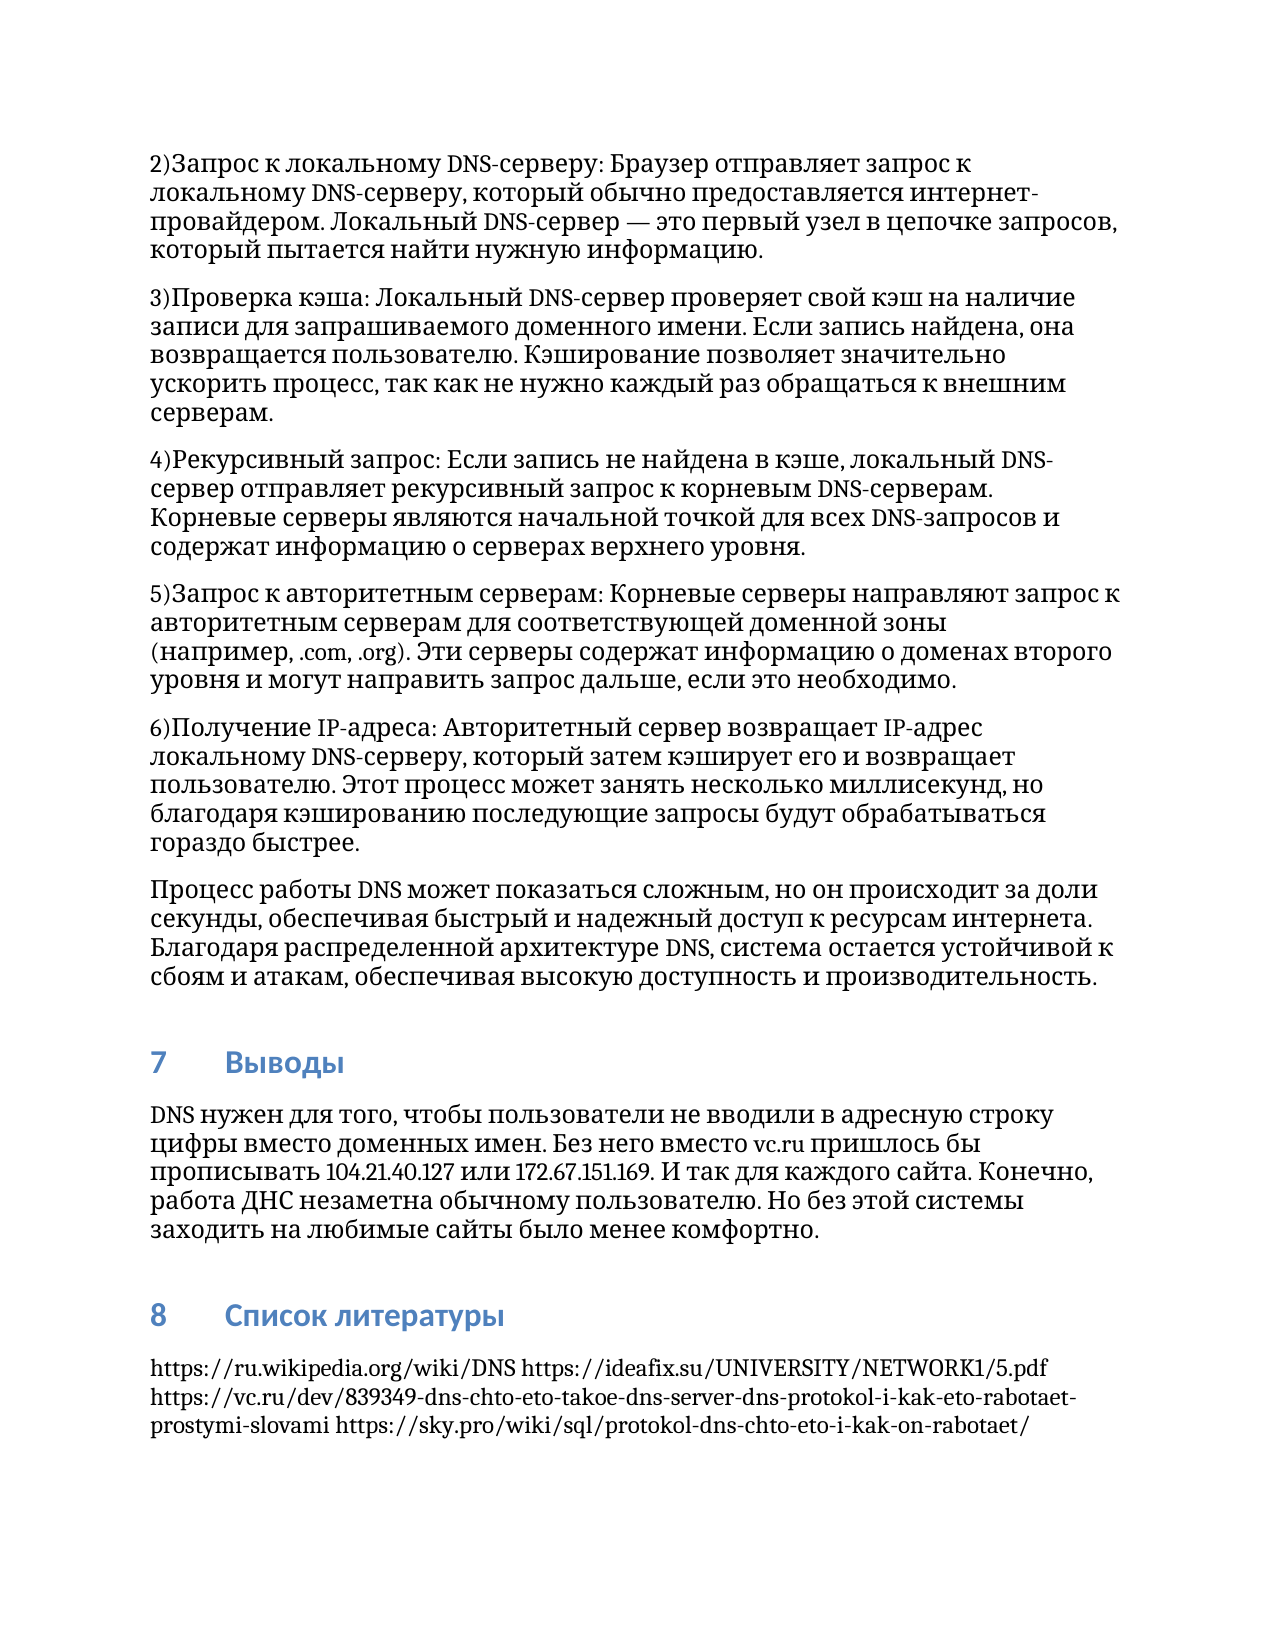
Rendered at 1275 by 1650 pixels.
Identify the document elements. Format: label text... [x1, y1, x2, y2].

text 6)Получение IP-адреса: Авторитетный сервер возвращает IP-адрес локальному DNS-серверу, который затем кэширует его и возвращает пользователю. Этот процесс может занять несколько миллисекунд, но благодаря кэшированию последующие запросы будут обрабатываться гораздо быстрее. [150, 714, 1125, 857]
text https://ru.wikipedia.org/wiki/DNS https://ideafix.su/UNIVERSITY/NETWORK1/5.pdf https://vc.ru/dev/839349-dns-chto-eto-takoe-dns-server-dns-protokol-i-kak-eto-rabotaet-prostymi-slovami https://sky.pro/wiki/sql/protokol-dns-chto-eto-i-kak-on-rabotaet/ [150, 1354, 1125, 1440]
text Процесс работы DNS может показаться сложным, но он происходит за доли секунды, обеспечивая быстрый и надежный доступ к ресурсам интернета. Благодаря распределенной архитектуре DNS, система остается устойчивой к сбоям и атакам, обеспечивая высокую доступность и производительность. [150, 876, 1125, 991]
text 2)Запрос к локальному DNS-серверу: Браузер отправляет запрос к локальному DNS-серверу, который обычно предоставляется интернет-провайдером. Локальный DNS-сервер — это первый узел в цепочке запросов, который пытается найти нужную информацию. [150, 150, 1125, 265]
subtitle 7 Выводы [150, 1041, 1125, 1082]
text DNS нужен для того, чтобы пользователи не вводили в адресную строку цифры вместо доменных имен. Без него вместо vc.ru пришлось бы прописывать 104.21.40.127 или 172.67.151.169. И так для каждого сайта. Конечно, работа ДНС незаметна обычному пользователю. Но без этой системы заходить на любимые сайты было менее комфортно. [150, 1101, 1125, 1244]
text 3)Проверка кэша: Локальный DNS-сервер проверяет свой кэш на наличие записи для запрашиваемого доменного имени. Если запись найдена, она возвращается пользователю. Кэширование позволяет значительно ускорить процесс, так как не нужно каждый раз обращаться к внешним серверам. [150, 284, 1125, 427]
text 5)Запрос к авторитетным серверам: Корневые серверы направляют запрос к авторитетным серверам для соответствующей доменной зоны (например, .com, .org). Эти серверы содержат информацию о доменах второго уровня и могут направить запрос дальше, если это необходимо. [150, 580, 1125, 695]
text 4)Рекурсивный запрос: Если запись не найдена в кэше, локальный DNS-сервер отправляет рекурсивный запрос к корневым DNS-серверам. Корневые серверы являются начальной точкой для всех DNS-запросов и содержат информацию о серверах верхнего уровня. [150, 446, 1125, 561]
subtitle 8 Список литературы [150, 1294, 1125, 1335]
